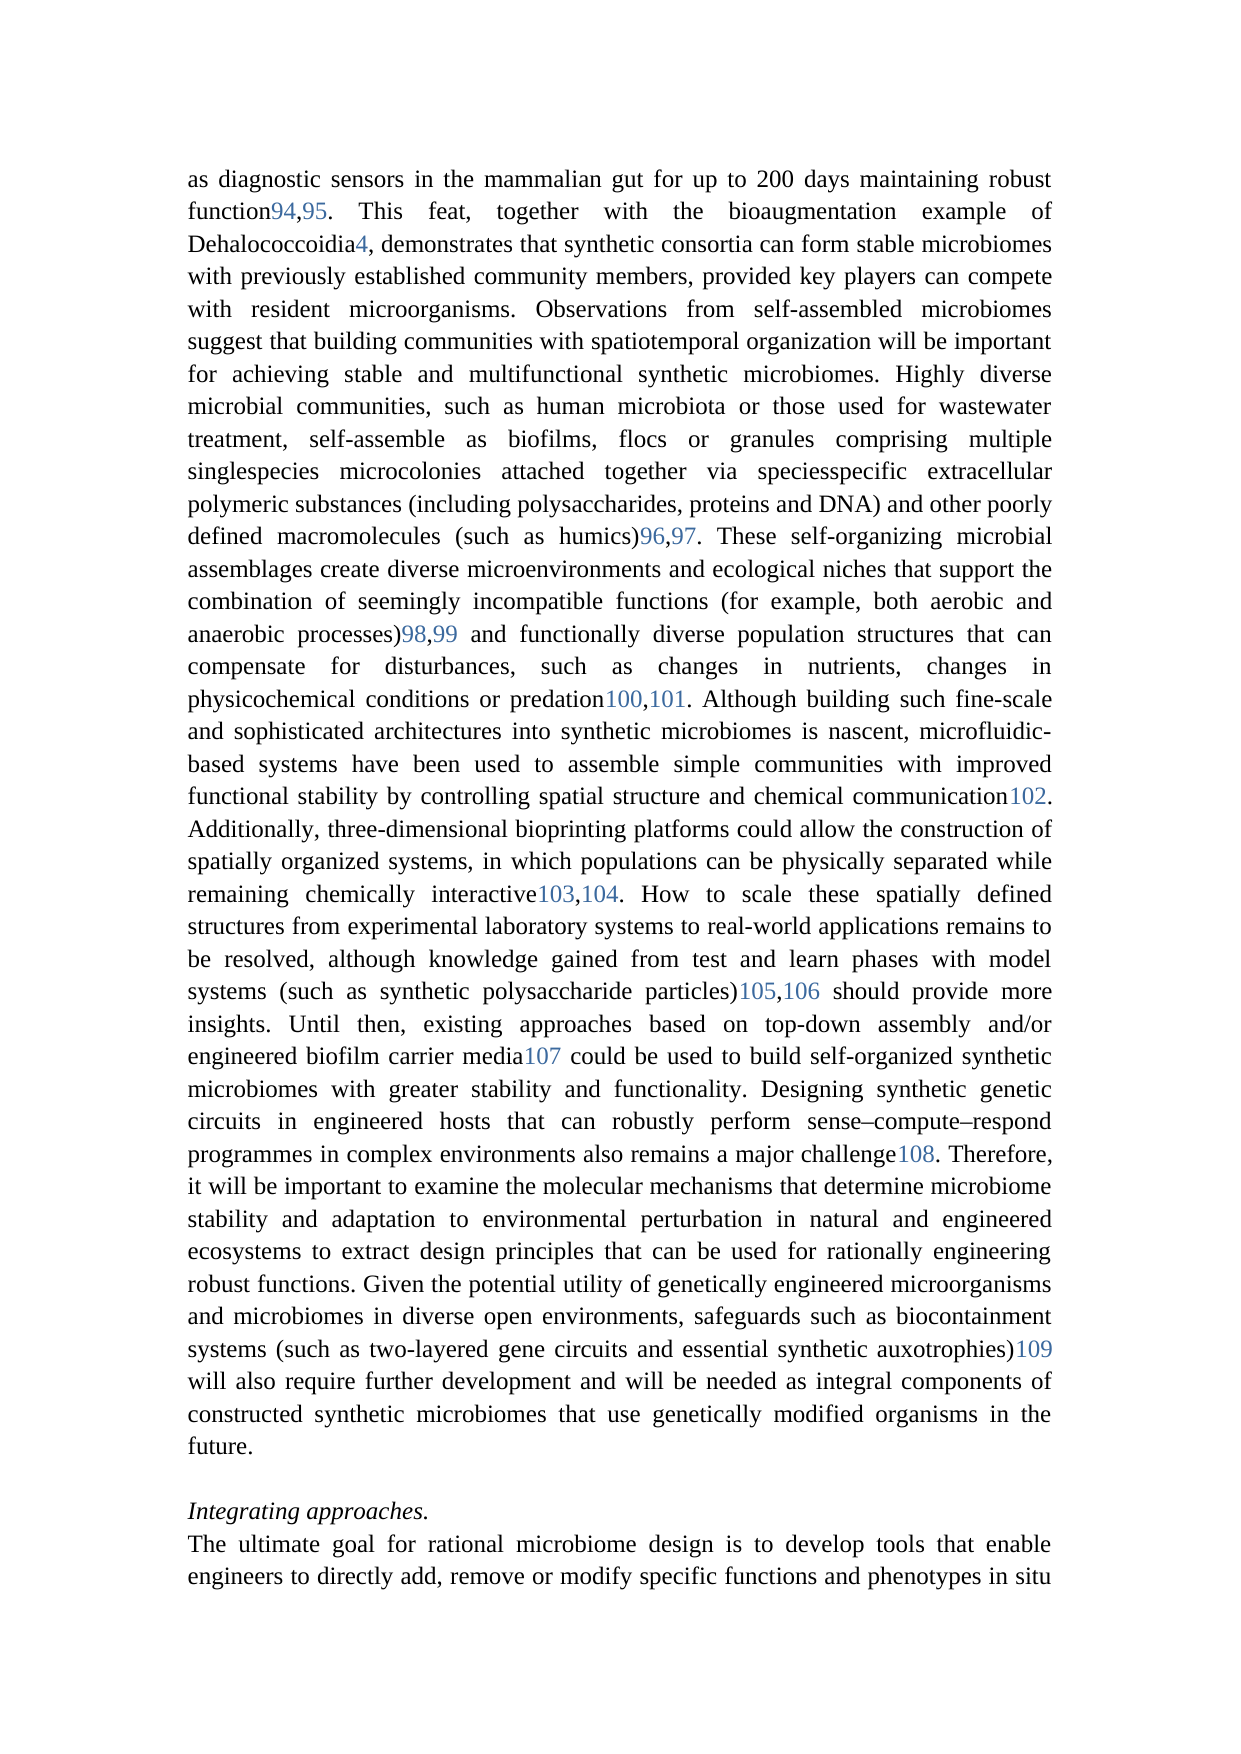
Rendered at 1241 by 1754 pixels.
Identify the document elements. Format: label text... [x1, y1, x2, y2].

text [187, 1527, 1053, 1592]
text Integrating approaches. [187, 1494, 1053, 1527]
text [187, 162, 1053, 1462]
